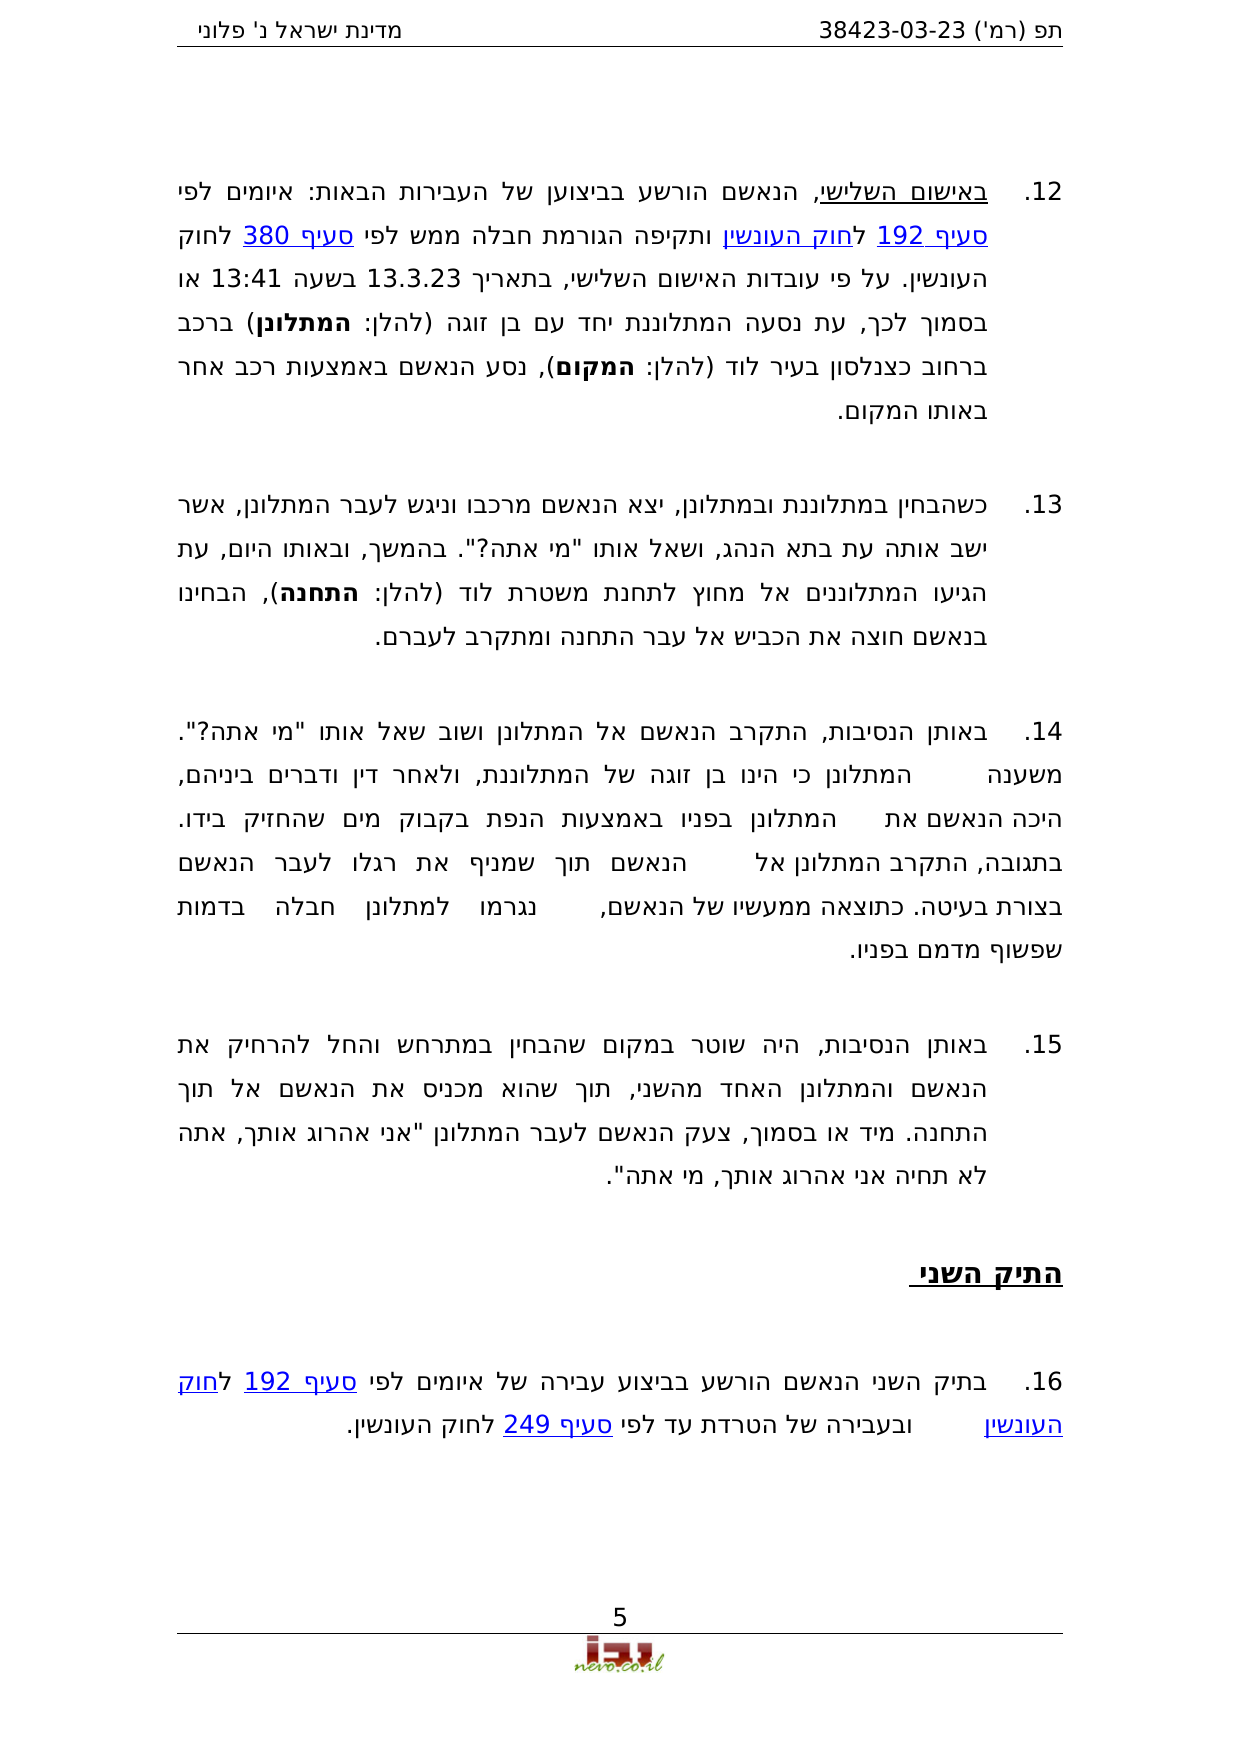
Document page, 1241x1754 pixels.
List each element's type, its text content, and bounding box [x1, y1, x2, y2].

text 16. בתיק השני הנאשם הורשע בביצוע עבירה של איומים לפי סעיף 192 לחוק העונשין ובעבירה של הטרדת עד לפי סעיף 249 לחוק העונשין. [177, 1367, 1063, 1440]
text 14. באותן הנסיבות, התקרב הנאשם אל המתלונן ושוב שאל אותו "מי אתה?". משענה המתלונן כי הינו בן זוגה של המתלוננת, ולאחר דין ודברים ביניהם, היכה הנאשם את המתלונן בפניו באמצעות הנפת בקבוק מים שהחזיק בידו. בתגובה, התקרב המתלונן אל הנאשם תוך שמניף את רגלו לעבר הנאשם בצורת בעיטה. כתוצאה ממעשיו של הנאשם, נגרמו למתלונן חבלה בדמות שפשוף מדמם בפניו. [177, 717, 1063, 965]
picture [574, 1635, 666, 1673]
text 12. באישום השלישי, הנאשם הורשע בביצוען של העבירות הבאות: איומים לפי סעיף 192 לחוק העונשין ותקיפה הגורמת חבלה ממש לפי סעיף 380 לחוק העונשין. על פי עובדות האישום השלישי, בתאריך 13.3.23 בשעה 13:41 או בסמוך לכך, עת נסעה המתלוננת יחד עם בן זוגה (להלן: המתלונן) ברכב ברחוב כצנלסון בעיר לוד (להלן: המקום), נסע הנאשם באמצעות רכב אחר באותו המקום. [177, 177, 1063, 425]
text 13. כשהבחין במתלוננת ובמתלונן, יצא הנאשם מרכבו וניגש לעבר המתלונן, אשר ישב אותה עת בתא הנהג, ושאל אותו "מי אתה?". בהמשך, ובאותו היום, עת הגיעו המתלוננים אל מחוץ לתחנת משטרת לוד (להלן: התחנה), הבחינו בנאשם חוצה את הכביש אל עבר התחנה ומתקרב לעברם. [177, 491, 1063, 651]
text 15. באותן הנסיבות, היה שוטר במקום שהבחין במתרחש והחל להרחיק את הנאשם והמתלונן האחד מהשני, תוך שהוא מכניס את הנאשם אל תוך התחנה. מיד או בסמוך, צעק הנאשם לעבר המתלונן "אני אהרוג אותך, אתה לא תחיה אני אהרוג אותך, מי אתה". [177, 1030, 1063, 1191]
text התיק השני [177, 1256, 1063, 1290]
